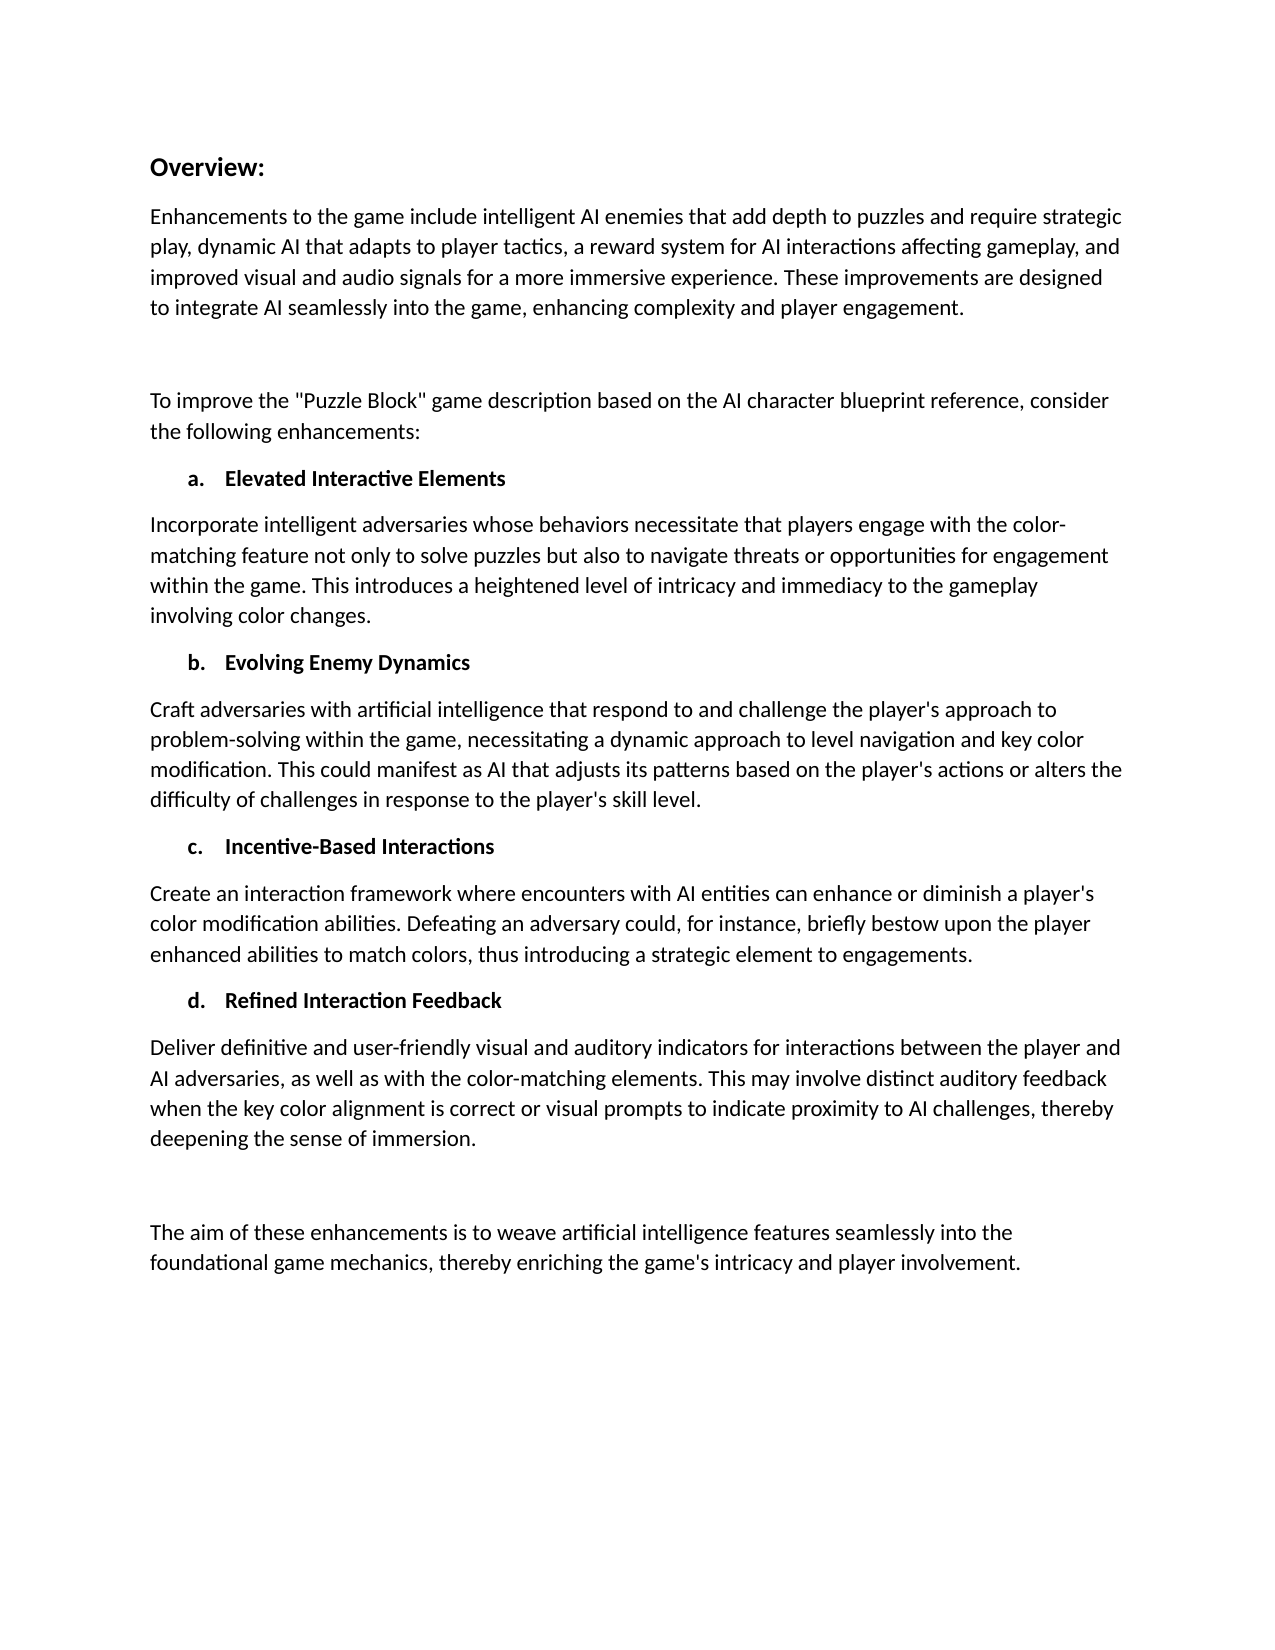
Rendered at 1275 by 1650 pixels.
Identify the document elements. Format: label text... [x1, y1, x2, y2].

text Overview: [150, 150, 1125, 183]
text Craft adversaries with artificial intelligence that respond to and challenge the player's approach to problem-solving within the game, necessitating a dynamic approach to level navigation and key color modification. This could manifest as AI that adjusts its patterns based on the player's actions or alters the difficulty of challenges in response to the player's skill level. [150, 695, 1125, 814]
text Deliver definitive and user-friendly visual and auditory indicators for interactions between the player and AI adversaries, as well as with the color-matching elements. This may involve distinct auditory feedback when the key color alignment is correct or visual prompts to indicate proximity to AI challenges, thereby deepening the sense of immersion. [150, 1033, 1125, 1152]
text Create an interaction framework where encounters with AI entities can enhance or diminish a player's color modification abilities. Defeating an adversary could, for instance, briefly bestow upon the player enhanced abilities to match colors, thus introducing a strategic element to engagements. [150, 879, 1125, 968]
list Evolving Enemy Dynamics [187, 648, 1125, 676]
list Elevated Interactive Elements [187, 464, 1125, 492]
text Incorporate intelligent adversaries whose behaviors necessitate that players engage with the color-matching feature not only to solve puzzles but also to navigate threats or opportunities for engagement within the game. This introduces a heightened level of intricacy and immediacy to the gameplay involving color changes. [150, 511, 1125, 629]
text To improve the "Puzzle Block" game description based on the AI character blueprint reference, consider the following enhancements: [150, 387, 1125, 445]
text The aim of these enhancements is to weave artificial intelligence features seamlessly into the foundational game mechanics, thereby enriching the game's intricacy and player involvement. [150, 1218, 1125, 1276]
list Refined Interaction Feedback [187, 987, 1125, 1015]
list Incentive-Based Interactions [187, 832, 1125, 861]
text Enhancements to the game include intelligent AI enemies that add depth to puzzles and require strategic play, dynamic AI that adapts to player tactics, a reward system for AI interactions affecting gameplay, and improved visual and audio signals for a more immersive experience. These improvements are designed to integrate AI seamlessly into the game, enhancing complexity and player engagement. [150, 202, 1125, 321]
